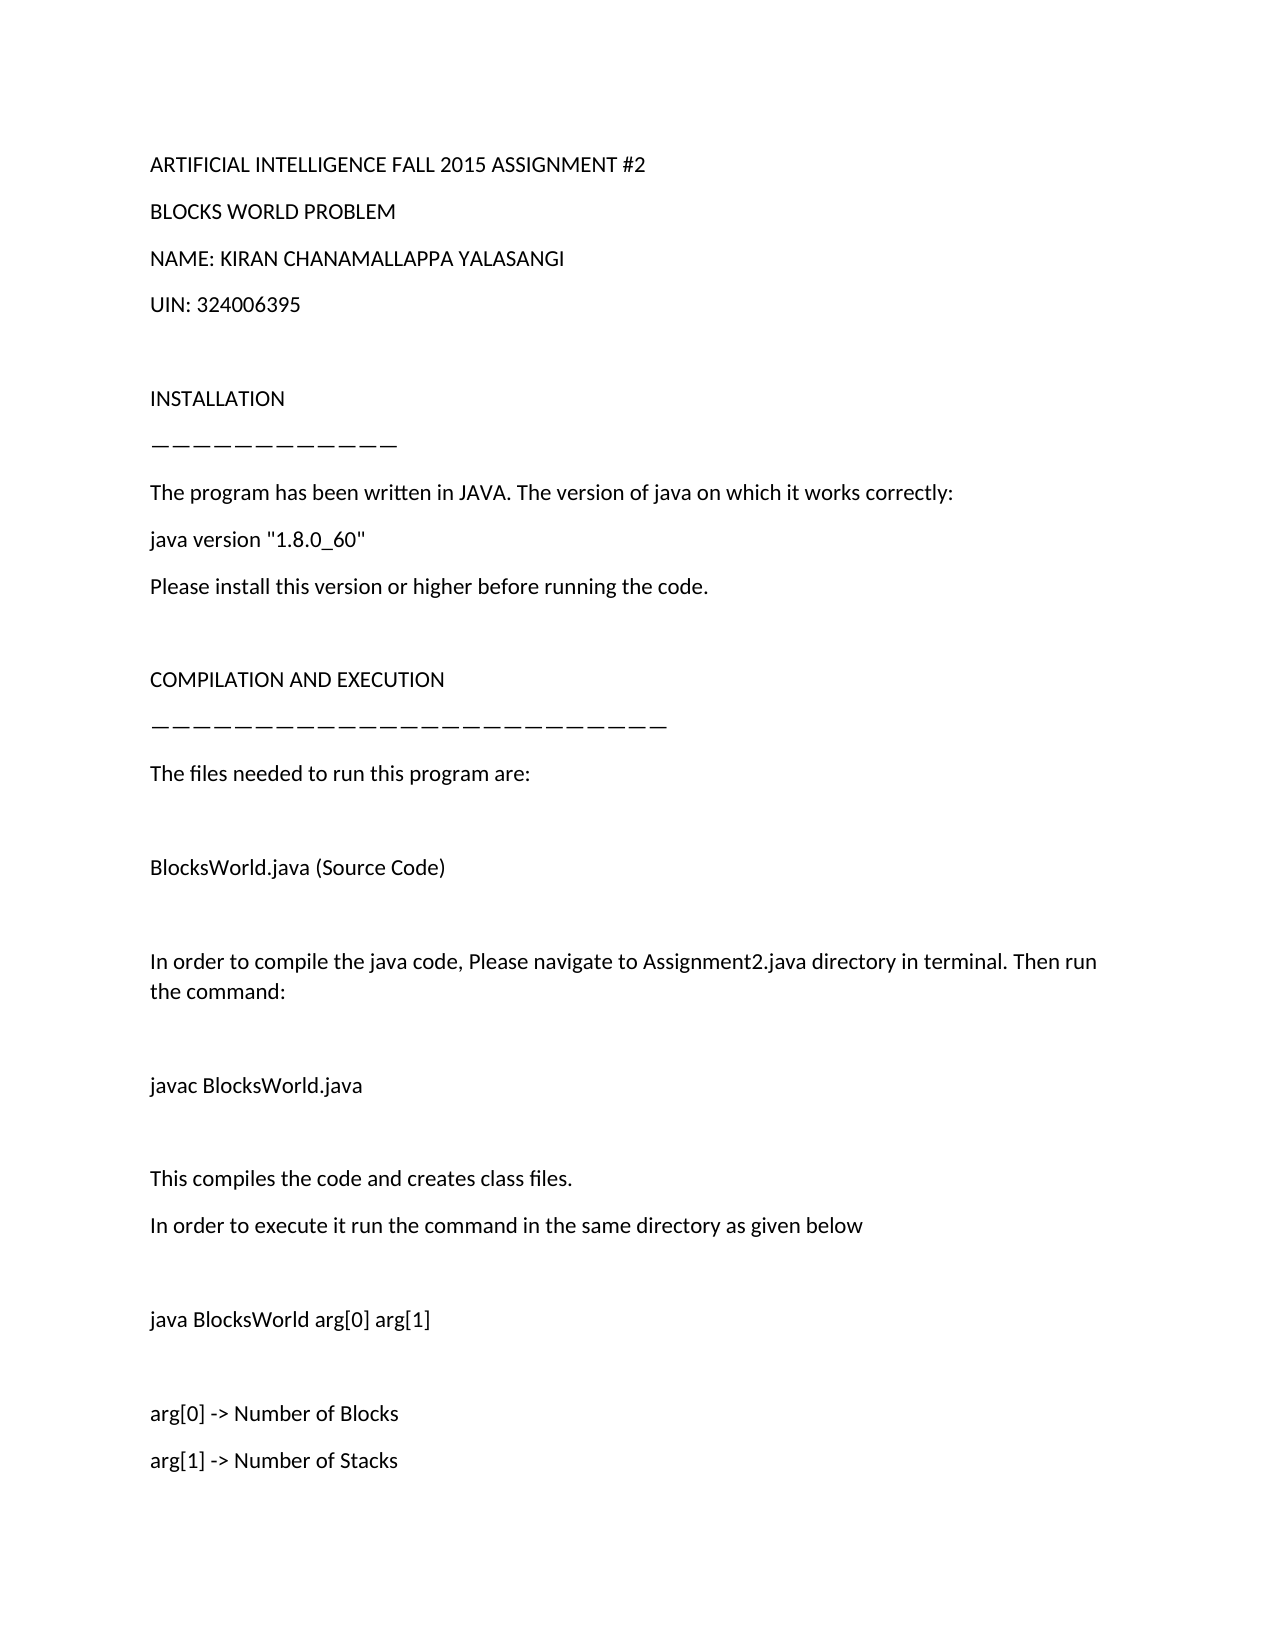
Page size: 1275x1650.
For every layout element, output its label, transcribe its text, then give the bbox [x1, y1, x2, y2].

text arg[0] -> Number of Blocks [150, 1399, 1125, 1427]
text ———————————— [150, 431, 1125, 459]
text Please install this version or higher before running the code. [150, 572, 1125, 600]
text BlocksWorld.java (Source Code) [150, 853, 1125, 881]
text java version "1.8.0_60" [150, 525, 1125, 553]
text This compiles the code and creates class files. [150, 1164, 1125, 1193]
text ————————————————————————— [150, 712, 1125, 741]
text BLOCKS WORLD PROBLEM [150, 197, 1125, 225]
text The program has been written in JAVA. The version of java on which it works correctly: [150, 478, 1125, 506]
text ARTIFICIAL INTELLIGENCE FALL 2015 ASSIGNMENT #2 [150, 150, 1125, 178]
text NAME: KIRAN CHANAMALLAPPA YALASANGI [150, 244, 1125, 272]
text The files needed to run this program are: [150, 759, 1125, 787]
text UIN: 324006395 [150, 291, 1125, 319]
text INSTALLATION [150, 384, 1125, 412]
text javac BlocksWorld.java [150, 1071, 1125, 1099]
text In order to execute it run the command in the same directory as given below [150, 1211, 1125, 1239]
text In order to compile the java code, Please navigate to Assignment2.java directory in terminal. Then run the command: [150, 947, 1125, 1005]
text java BlocksWorld arg[0] arg[1] [150, 1305, 1125, 1333]
text arg[1] -> Number of Stacks [150, 1446, 1125, 1474]
text COMPILATION AND EXECUTION [150, 666, 1125, 694]
